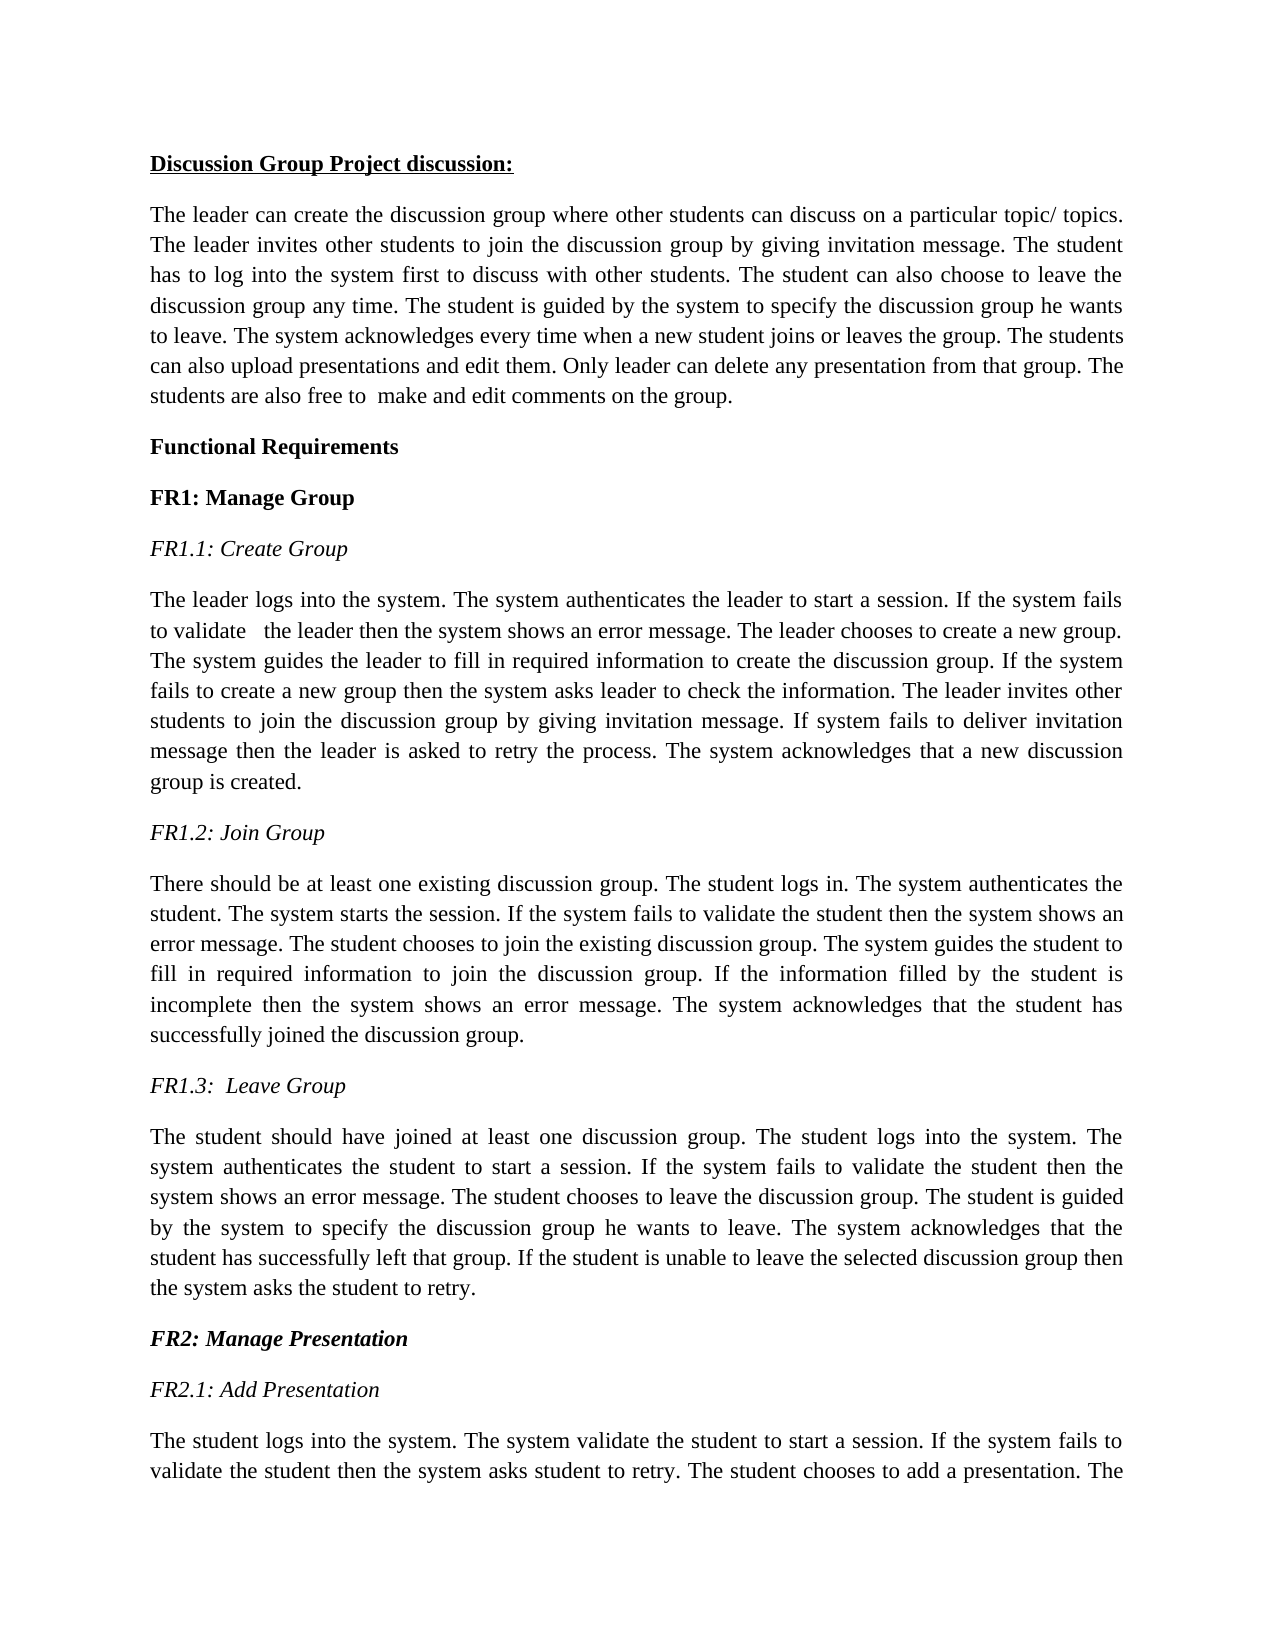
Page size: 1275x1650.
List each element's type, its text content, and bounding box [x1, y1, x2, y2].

text The student should have joined at least one discussion group. The student logs into the system. The system authenticates the student to start a session. If the system fails to validate the student then the system shows an error message. The student chooses to leave the discussion group. The student is guided by the system to specify the discussion group he wants to leave. The system acknowledges that the student has successfully left that group. If the student is unable to leave the selected discussion group then the system asks the student to retry. [150, 1123, 1125, 1300]
text FR1.1: Create Group [150, 535, 1125, 562]
text FR2.1: Add Presentation [150, 1376, 1125, 1402]
text FR1: Manage Group [150, 484, 1125, 511]
text FR1.2: Join Group [150, 819, 1125, 845]
text Functional Requirements [150, 433, 1125, 460]
text The leader logs into the system. The system authenticates the leader to start a session. If the system fails to validate the leader then the system shows an error message. The leader chooses to create a new group. The system guides the leader to fill in required information to create the discussion group. If the system fails to create a new group then the system asks leader to check the information. The leader invites other students to join the discussion group by giving invitation message. If system fails to deliver invitation message then the leader is asked to retry the process. The system acknowledges that a new discussion group is created. [150, 586, 1125, 794]
text Discussion Group Project discussion: [150, 150, 1125, 176]
text FR2: Manage Presentation [150, 1325, 1125, 1351]
text FR1.3: Leave Group [150, 1072, 1125, 1098]
text The leader can create the discussion group where other students can discuss on a particular topic/ topics. The leader invites other students to join the discussion group by giving invitation message. The student has to log into the system first to discuss with other students. The student can also choose to leave the discussion group any time. The student is guided by the system to specify the discussion group he wants to leave. The system acknowledges every time when a new student joins or leaves the group. The students can also upload presentations and edit them. Only leader can delete any presentation from that group. The students are also free to make and edit comments on the group. [150, 201, 1125, 409]
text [150, 1427, 1125, 1484]
text There should be at least one existing discussion group. The student logs in. The system authenticates the student. The system starts the session. If the system fails to validate the student then the system shows an error message. The student chooses to join the existing discussion group. The system guides the student to fill in required information to join the discussion group. If the information filled by the student is incomplete then the system shows an error message. The system acknowledges that the student has successfully joined the discussion group. [150, 870, 1125, 1047]
